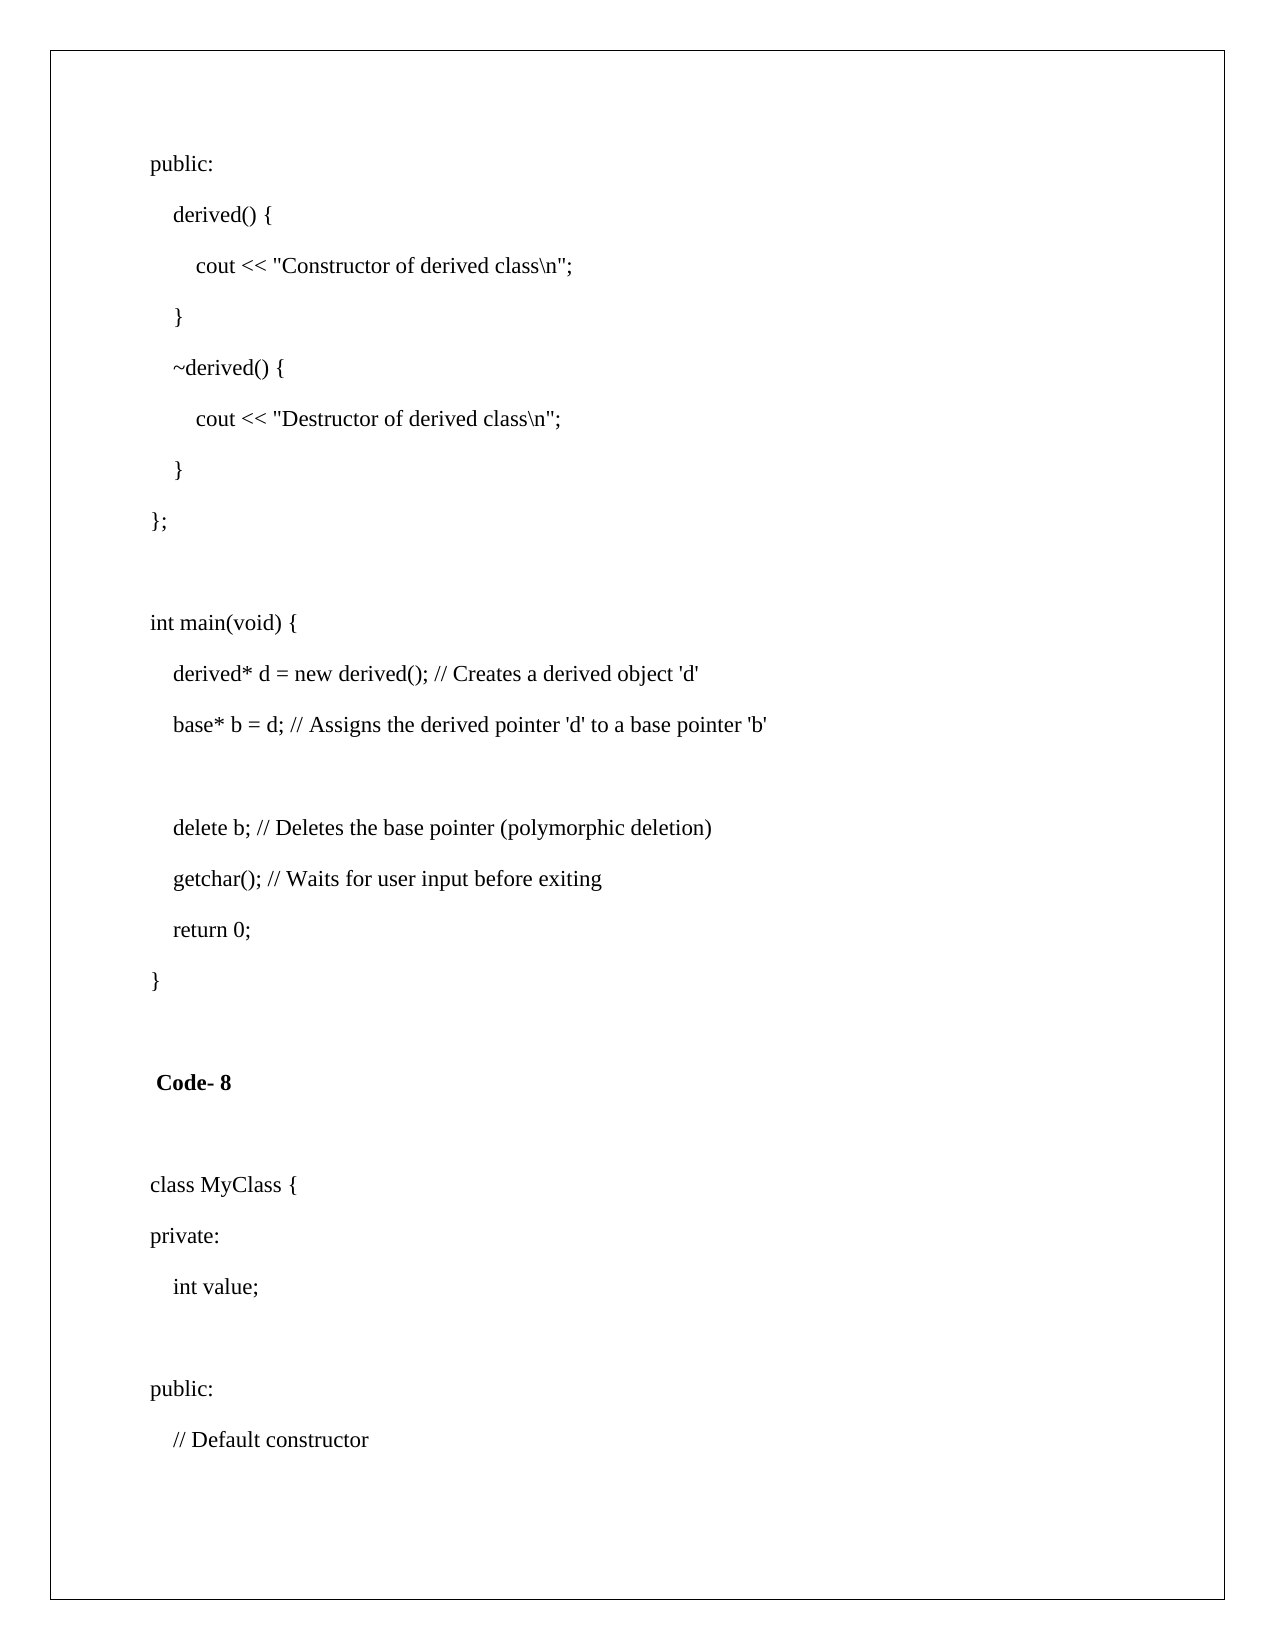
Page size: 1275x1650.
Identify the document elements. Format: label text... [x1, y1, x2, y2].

text cout << "Destructor of derived class\n"; [150, 405, 1125, 432]
text getchar(); // Waits for user input before exiting [150, 864, 1125, 891]
text int value; [150, 1273, 1125, 1299]
text public: [150, 1375, 1125, 1401]
text derived* d = new derived(); // Creates a derived object 'd' [150, 660, 1125, 687]
text } [150, 303, 1125, 329]
text public: [150, 150, 1125, 176]
text return 0; [150, 916, 1125, 942]
text // Default constructor [150, 1426, 1125, 1452]
text ~derived() { [150, 354, 1125, 381]
text derived() { [150, 201, 1125, 227]
text class MyClass { [150, 1171, 1125, 1197]
text }; [150, 507, 1125, 534]
text int main(void) { [150, 609, 1125, 636]
text base* b = d; // Assigns the derived pointer 'd' to a base pointer 'b' [150, 711, 1125, 738]
text cout << "Constructor of derived class\n"; [150, 252, 1125, 278]
text private: [150, 1222, 1125, 1248]
text } [150, 967, 1125, 993]
text } [150, 456, 1125, 483]
text Code- 8 [150, 1069, 1125, 1095]
text delete b; // Deletes the base pointer (polymorphic deletion) [150, 813, 1125, 840]
